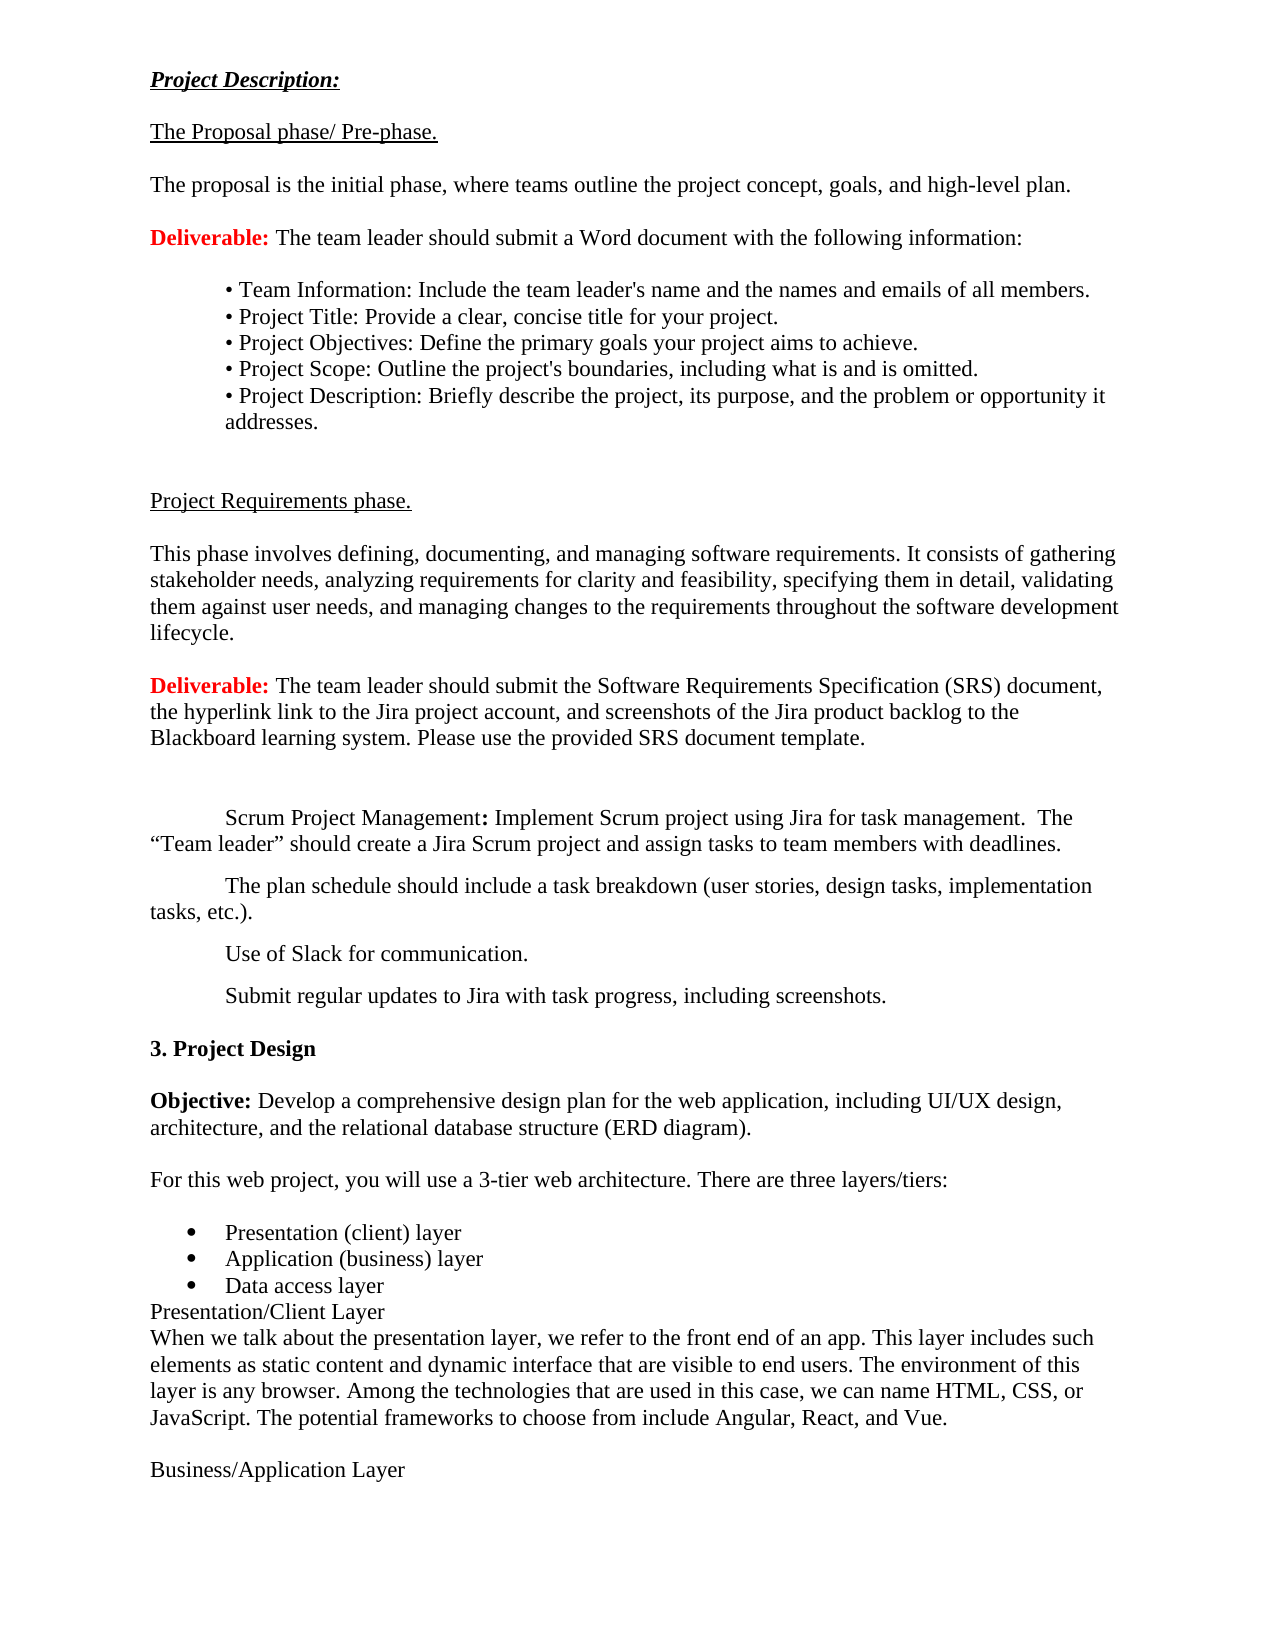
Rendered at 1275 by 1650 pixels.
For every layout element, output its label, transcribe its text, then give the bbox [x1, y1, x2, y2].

list Data access layer [187, 1272, 1125, 1298]
text The proposal is the initial phase, where teams outline the project concept, goals, and high-level plan. [150, 171, 1125, 197]
list Application (business) layer [187, 1245, 1125, 1272]
list Presentation (client) layer [187, 1219, 1125, 1245]
text Deliverable: The team leader should submit a Word document with the following information: [150, 224, 1125, 250]
text • Project Scope: Outline the project's boundaries, including what is and is omitted. [225, 356, 1125, 382]
text Deliverable: The team leader should submit the Software Requirements Specification (SRS) document, the hyperlink link to the Jira project account, and screenshots of the Jira product backlog to the Blackboard learning system. Please use the provided SRS document template. [150, 672, 1125, 751]
list The plan schedule should include a task breakdown (user stories, design tasks, implementation tasks, etc.). [150, 872, 1125, 924]
text Project Description: [150, 66, 1125, 92]
text • Project Title: Provide a clear, concise title for your project. [225, 303, 1125, 329]
text Objective: Develop a comprehensive design plan for the web application, including UI/UX design, architecture, and the relational database structure (ERD diagram). [150, 1087, 1125, 1140]
text • Team Information: Include the team leader's name and the names and emails of all members. [225, 276, 1125, 303]
text This phase involves defining, documenting, and managing software requirements. It consists of gathering stakeholder needs, analyzing requirements for clarity and feasibility, specifying them in detail, validating them against user needs, and managing changes to the requirements throughout the software development lifecycle. [150, 540, 1125, 645]
list Scrum Project Management: Implement Scrum project using Jira for task management. The “Team leader” should create a Jira Scrum project and assign tasks to team members with deadlines. [150, 803, 1125, 856]
text For this web project, you will use a 3-tier web architecture. There are three layers/tiers: [150, 1166, 1125, 1193]
text • Project Description: Briefly describe the project, its purpose, and the problem or opportunity it addresses. [225, 382, 1125, 434]
list Submit regular updates to Jira with task progress, including screenshots. [150, 982, 1125, 1008]
text • Project Objectives: Define the primary goals your project aims to achieve. [225, 329, 1125, 356]
list Use of Slack for communication. [150, 940, 1125, 966]
text The Proposal phase/ Pre-phase. [150, 118, 1125, 145]
text When we talk about the presentation layer, we refer to the front end of an app. This layer includes such elements as static content and dynamic interface that are visible to end users. The environment of this layer is any browser. Among the technologies that are used in this case, we can name HTML, CSS, or JavaScript. The potential frameworks to choose from include Angular, React, and Vue. [150, 1324, 1125, 1430]
text Project Requirements phase. [150, 487, 1125, 514]
text 3. Project Design [150, 1034, 1125, 1061]
text Business/Application Layer [150, 1456, 1125, 1483]
text Presentation/Client Layer [150, 1298, 1125, 1324]
